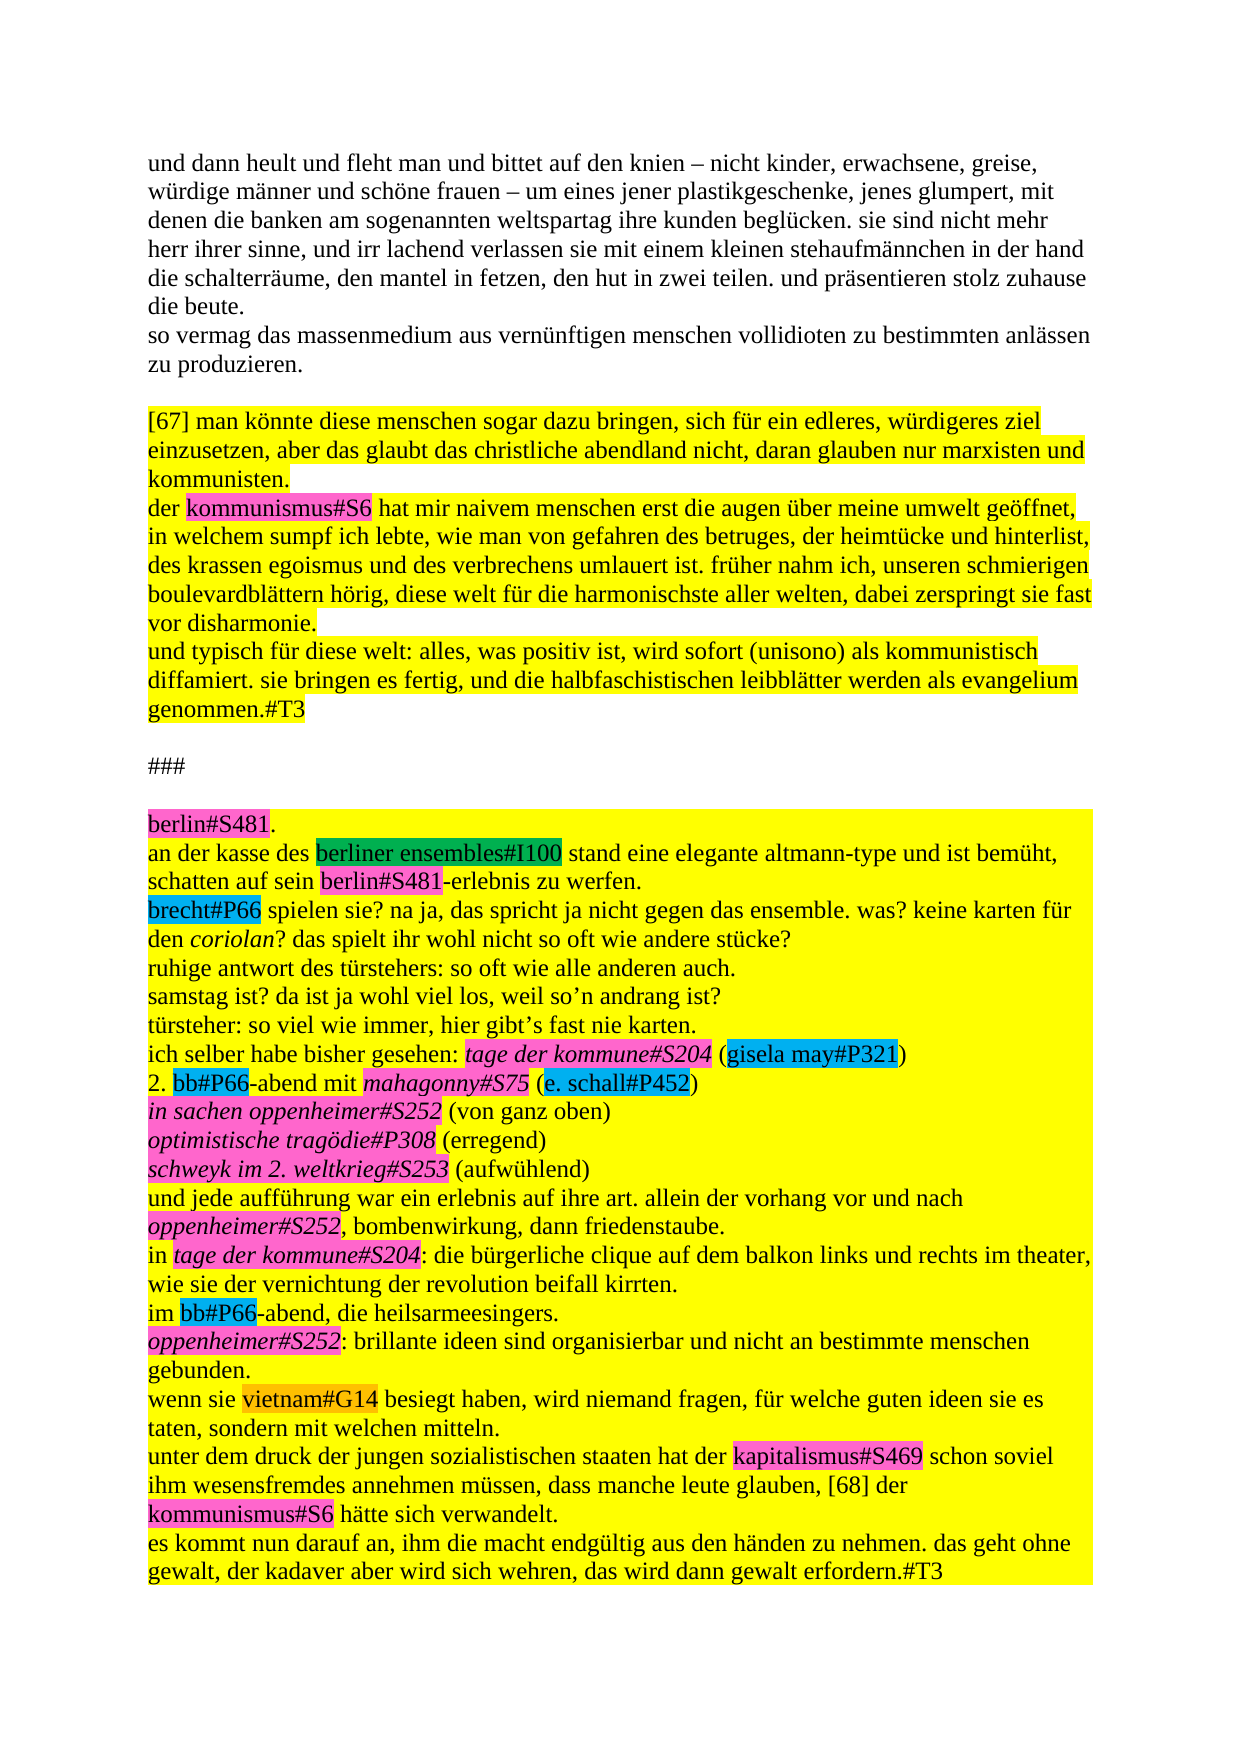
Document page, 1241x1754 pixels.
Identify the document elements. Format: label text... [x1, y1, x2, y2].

text berlin#S481. an der kasse des berliner ensembles#I100 stand eine elegante altmann-type und ist bemüht, schatten auf sein berlin#S481-erlebnis zu werfen. brecht#P66 spielen sie? na ja, das spricht ja nicht gegen das ensemble. was? keine karten für den coriolan? das spielt ihr wohl nicht so oft wie andere stücke? ruhige antwort des türstehers: so oft wie alle anderen auch. samstag ist? da ist ja wohl viel los, weil soʼn andrang ist? türsteher: so viel wie immer, hier gibtʼs fast nie karten. ich selber habe bisher gesehen: tage der kommune#S204 (gisela may#P321) 2. bb#P66-abend mit mahagonny#S75 (e. schall#P452) in sachen oppenheimer#S252 (von ganz oben) optimistische tragödie#P308 (erregend) schweyk im 2. weltkrieg#S253 (aufwühlend) und jede aufführung war ein erlebnis auf ihre art. allein der vorhang vor und nach oppenheimer#S252, bombenwirkung, dann friedenstaube. in tage der kommune#S204: die bürgerliche clique auf dem balkon links und rechts im theater, wie sie der vernichtung der revolution beifall kirrten. im bb#P66-abend, die heilsarmeesingers. oppenheimer#S252: brillante ideen sind organisierbar und nicht an bestimmte menschen gebunden. wenn sie vietnam#G14 besiegt haben, wird niemand fragen, für welche guten ideen sie es taten, sondern mit welchen mitteln. unter dem druck der jungen sozialistischen staaten hat der kapitalismus#S469 schon soviel ihm wesensfremdes annehmen müssen, dass manche leute glauben, [68] der kommunismus#S6 hätte sich verwandelt. es kommt nun darauf an, ihm die macht endgültig aus den händen zu nehmen. das geht ohne gewalt, der kadaver aber wird sich wehren, das wird dann gewalt erfordern.#T3 [148, 809, 1093, 1585]
text [67] man könnte diese menschen sogar dazu bringen, sich für ein edleres, würdigeres ziel einzusetzen, aber das glaubt das christliche abendland nicht, daran glauben nur marxisten und kommunisten. der kommunismus#S6 hat mir naivem menschen erst die augen über meine umwelt geöffnet, in welchem sumpf ich lebte, wie man von gefahren des betruges, der heimtücke und hinterlist, des krassen egoismus und des verbrechens umlauert ist. früher nahm ich, unseren schmierigen boulevardblättern hörig, diese welt für die harmonischste aller welten, dabei zerspringt sie fast vor disharmonie. und typisch für diese welt: alles, was positiv ist, wird sofort (unisono) als kommunistisch diffamiert. sie bringen es fertig, und die halbfaschistischen leibblätter werden als evangelium genommen.#T3 [290, 406, 1093, 723]
text ### [148, 751, 1093, 780]
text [148, 148, 1093, 378]
